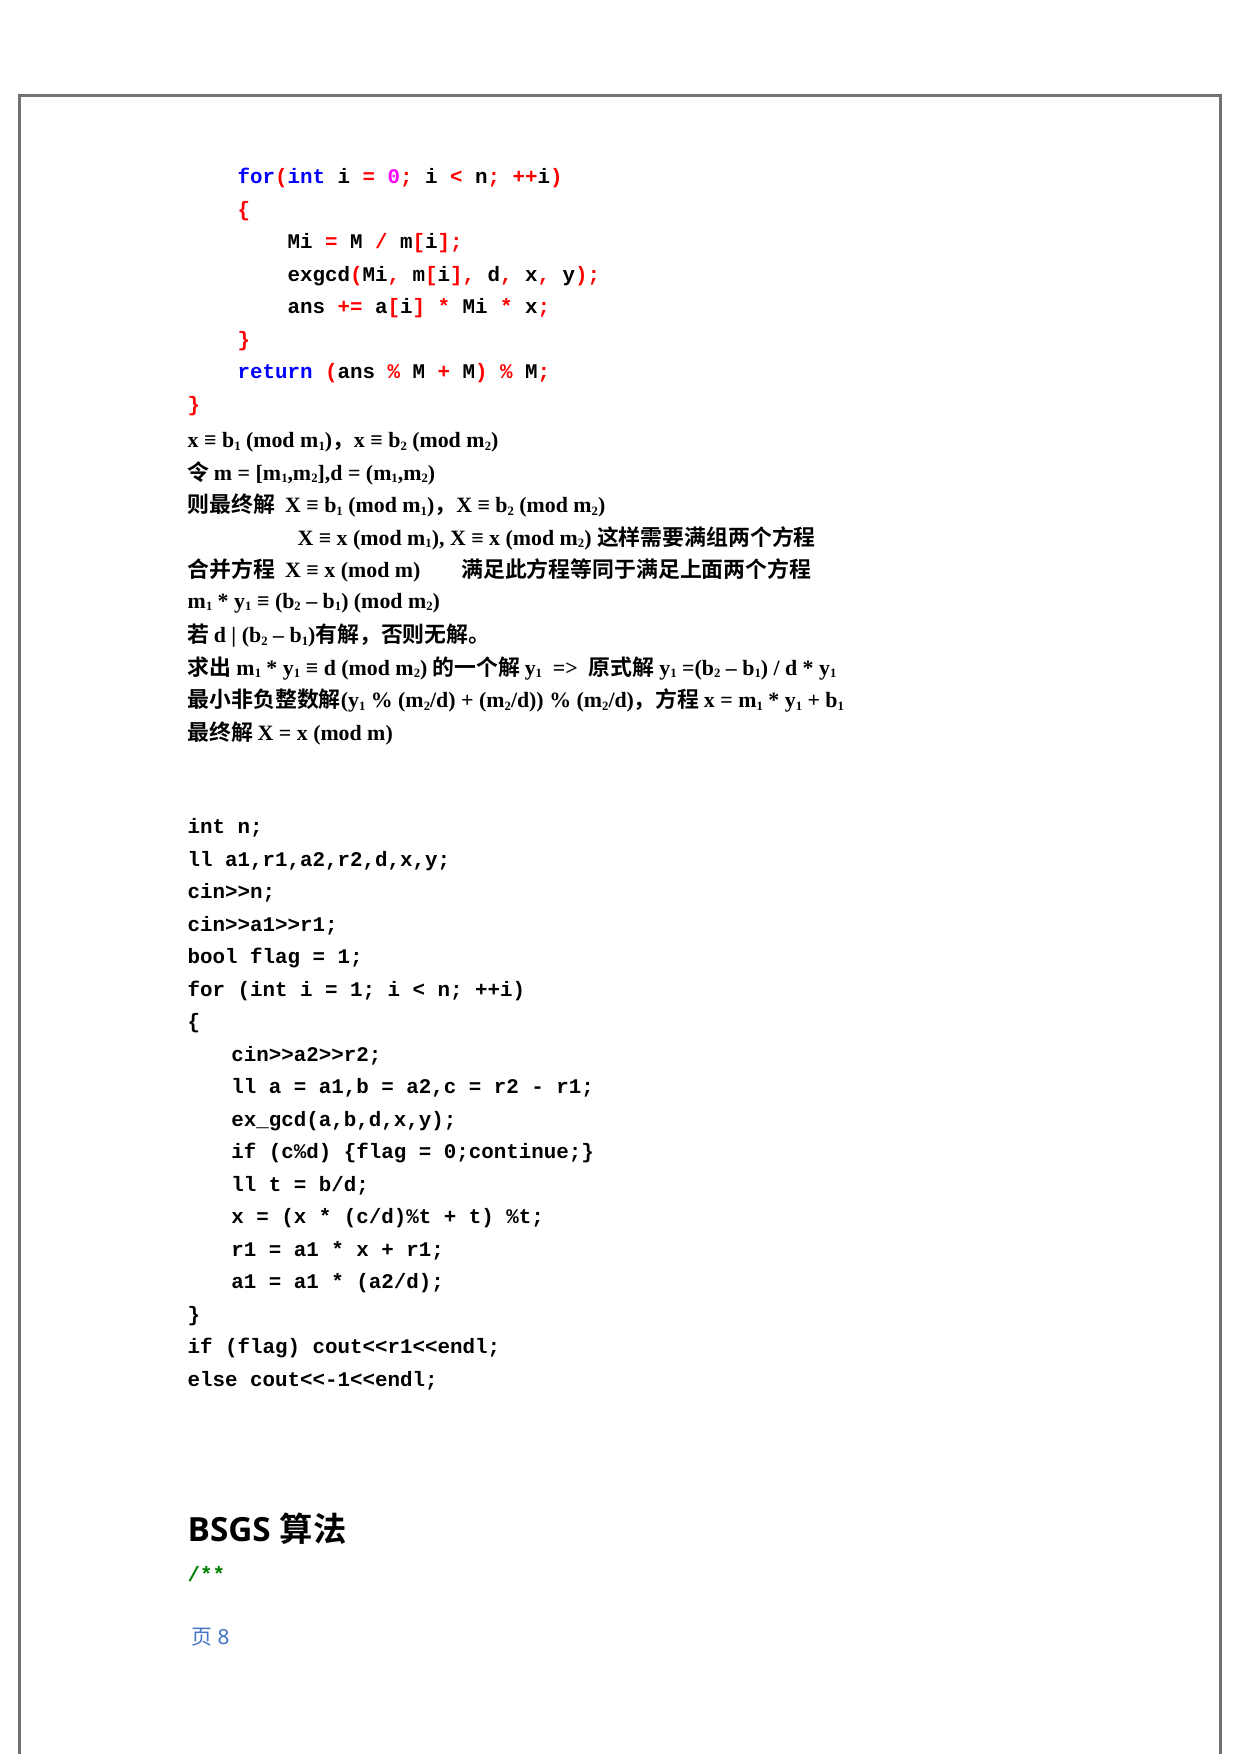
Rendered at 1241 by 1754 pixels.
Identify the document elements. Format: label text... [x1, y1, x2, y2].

text x ≡ b1 (mod m1)，x ≡ b2 (mod m2) [187, 422, 1053, 454]
text return (ans % M + M) % M; [187, 357, 1053, 389]
text 求出 m1 * y1 ≡ d (mod m2) 的一个解y1 => 原式解 y1 =(b2 – b1) / d * y1 [187, 649, 1053, 682]
text ll a = a1,b = a2,c = r2 - r1; [187, 1072, 1053, 1104]
text cin>>a1>>r1; [187, 909, 1053, 942]
text 最终解X = x (mod m) [187, 714, 1053, 747]
text } [187, 1299, 1053, 1332]
text 则最终解 X ≡ b1 (mod m1)，X ≡ b2 (mod m2) [187, 487, 1053, 519]
text exgcd(Mi, m[i], d, x, y); [187, 259, 1053, 292]
text x = (x * (c/d)%t + t) %t; [187, 1202, 1053, 1234]
text r1 = a1 * x + r1; [187, 1234, 1053, 1267]
text Mi = M / m[i]; [187, 227, 1053, 259]
text 最小非负整数解(y1 % (m2/d) + (m2/d)) % (m2/d)，方程x = m1 * y1 + b1 [187, 682, 1053, 714]
text m1 * y1 ≡ (b2 – b1) (mod m2) [187, 584, 1053, 617]
text } [187, 389, 1053, 422]
text { [187, 1007, 1053, 1039]
text BSGS 算法 [187, 1494, 1053, 1559]
text ex_gcd(a,b,d,x,y); [187, 1104, 1053, 1137]
text a1 = a1 * (a2/d); [187, 1267, 1053, 1299]
text if (flag) cout<<r1<<endl; [187, 1332, 1053, 1364]
text int n; [187, 812, 1053, 844]
text } [187, 324, 1053, 357]
text { [187, 194, 1053, 227]
text bool flag = 1; [187, 942, 1053, 974]
text for(int i = 0; i < n; ++i) [187, 162, 1053, 194]
text cin>>a2>>r2; [187, 1039, 1053, 1072]
text if (c%d) {flag = 0;continue;} [187, 1137, 1053, 1169]
text ans += a[i] * Mi * x; [187, 292, 1053, 324]
text 若d | (b2 – b1)有解，否则无解。 [187, 617, 1053, 649]
text ll a1,r1,a2,r2,d,x,y; [187, 844, 1053, 877]
text else cout<<-1<<endl; [187, 1364, 1053, 1397]
text X ≡ x (mod m1), X ≡ x (mod m2) 这样需要满组两个方程 [187, 519, 1053, 552]
text for (int i = 1; i < n; ++i) [187, 974, 1053, 1007]
text cin>>n; [187, 877, 1053, 909]
text ll t = b/d; [187, 1169, 1053, 1202]
text 合并方程 X ≡ x (mod m) 满足此方程等同于满足上面两个方程 [187, 552, 1053, 584]
text 令m = [m1,m2],d = (m1,m2) [187, 454, 1053, 487]
text /** [187, 1559, 1053, 1592]
